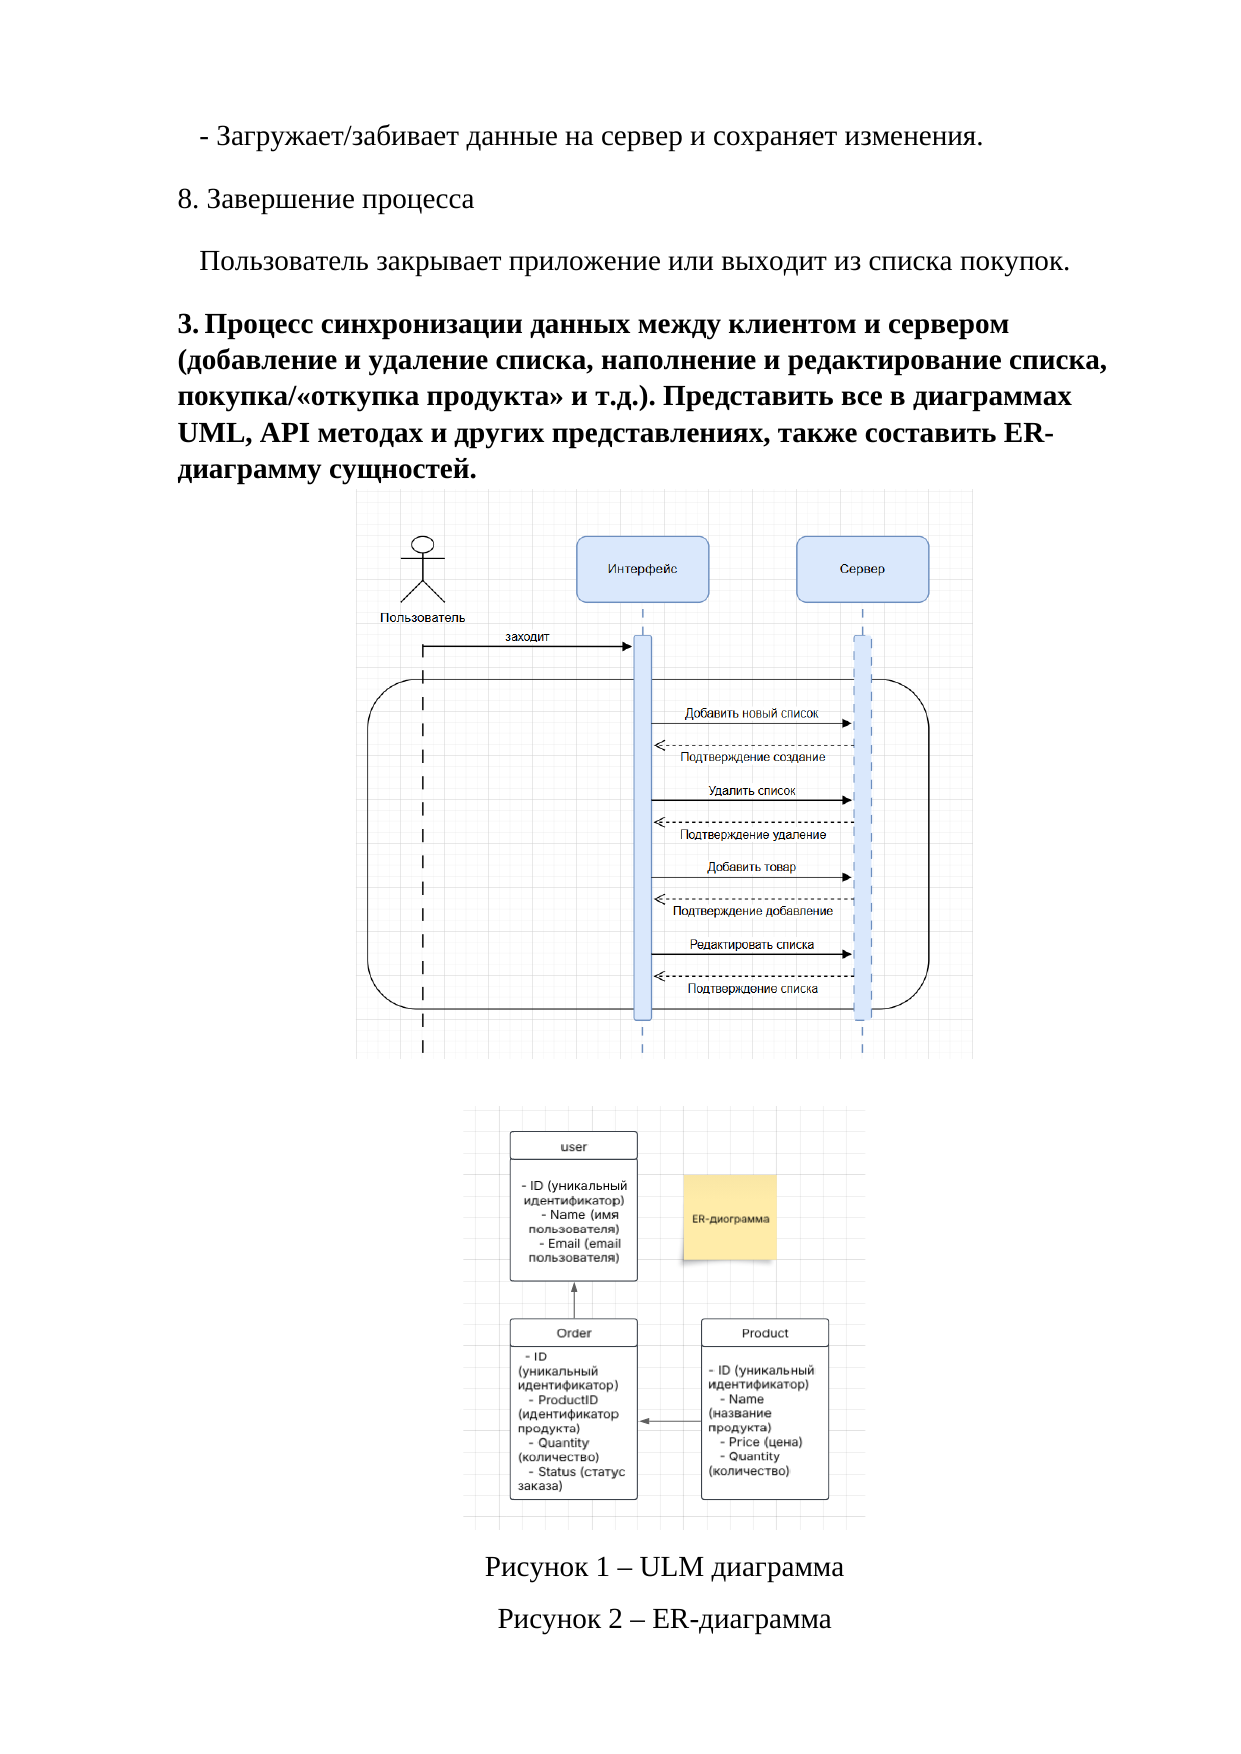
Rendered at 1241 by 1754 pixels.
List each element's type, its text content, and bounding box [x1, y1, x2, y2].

text 3. Процесс синхронизации данных между клиентом и сервером (добавление и удаление списка, наполнение и редактирование списка, покупка/«откупка продукта» и т.д.). Представить все в диаграммах UML, API методах и других представлениях, также составить ER-диаграмму сущностей. [177, 306, 1152, 484]
text Пользователь закрывает приложение или выходит из списка покупок. [177, 243, 1152, 277]
picture [463, 1106, 866, 1530]
text - Загружает/забивает данные на сервер и сохраняет изменения. [177, 118, 1152, 152]
text 8. Завершение процесса [177, 181, 1152, 214]
picture [355, 489, 973, 1059]
text Рисунок 2 – ER-диаграмма [177, 1602, 1152, 1635]
